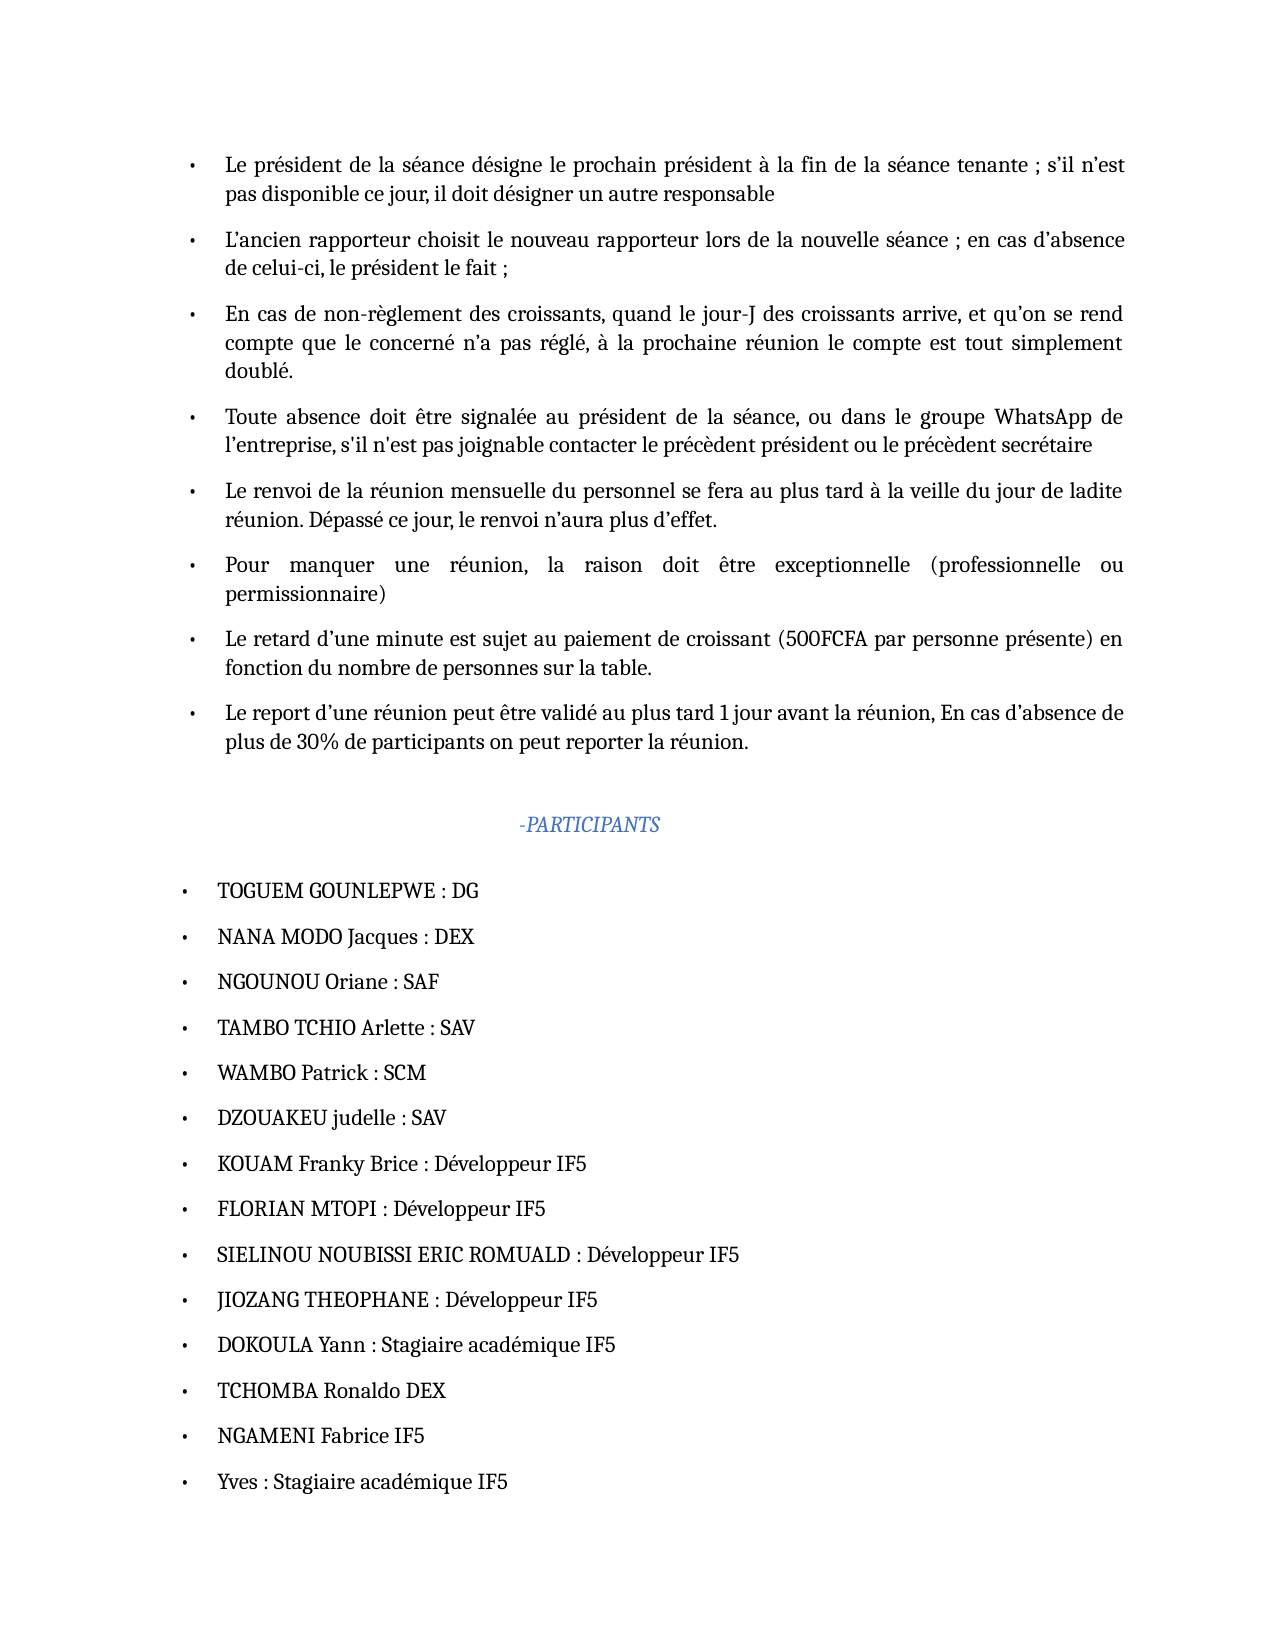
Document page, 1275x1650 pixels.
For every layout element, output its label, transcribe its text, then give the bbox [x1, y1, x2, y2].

list SIELINOU NOUBISSI ERIC ROMUALD : Développeur IF5 [179, 1239, 1125, 1268]
list DOKOULA Yann : Stagiaire académique IF5 [179, 1330, 1125, 1359]
text -PARTICIPANTS [512, 809, 1035, 838]
list Pour manquer une réunion, la raison doit être exceptionnelle (professionnelle ou permissionnaire) [187, 549, 1125, 607]
list WAMBO Patrick : SCM [179, 1057, 1125, 1086]
list Le retard d’une minute est sujet au paiement de croissant (500FCFA par personne présente) en fonction du nombre de personnes sur la table. [187, 624, 1125, 681]
list Le renvoi de la réunion mensuelle du personnel se fera au plus tard à la veille du jour de ladite réunion. Dépassé ce jour, le renvoi n’aura plus d’effet. [187, 475, 1125, 533]
list Le président de la séance désigne le prochain président à la fin de la séance tenante ; s’il n’est pas disponible ce jour, il doit désigner un autre responsable [187, 150, 1125, 207]
list Yves : Stagiaire académique IF5 [179, 1466, 1125, 1495]
list Le report d’une réunion peut être validé au plus tard 1 jour avant la réunion, En cas d’absence de plus de 30% de participants on peut reporter la réunion. [187, 698, 1125, 755]
list NGOUNOU Oriane : SAF [179, 967, 1125, 995]
list TAMBO TCHIO Arlette : SAV [179, 1012, 1125, 1041]
list KOUAM Franky Brice : Développeur IF5 [179, 1148, 1125, 1177]
list L’ancien rapporteur choisit le nouveau rapporteur lors de la nouvelle séance ; en cas d’absence de celui-ci, le président le fait ; [187, 224, 1125, 282]
list TOGUEM GOUNLEPWE : DG [179, 876, 1125, 904]
list JIOZANG THEOPHANE : Développeur IF5 [179, 1284, 1125, 1313]
list Toute absence doit être signalée au président de la séance, ou dans le groupe WhatsApp de l’entreprise, s'il n'est pas joignable contacter le précèdent président ou le précèdent secrétaire [187, 401, 1125, 459]
list DZOUAKEU judelle : SAV [179, 1103, 1125, 1132]
list TCHOMBA Ronaldo DEX [179, 1375, 1125, 1404]
list FLORIAN MTOPI : Développeur IF5 [179, 1194, 1125, 1222]
list En cas de non-règlement des croissants, quand le jour-J des croissants arrive, et qu’on se rend compte que le concerné n’a pas réglé, à la prochaine réunion le compte est tout simplement doublé. [187, 298, 1125, 384]
list NGAMENI Fabrice IF5 [179, 1421, 1125, 1449]
list NANA MODO Jacques : DEX [179, 921, 1125, 950]
